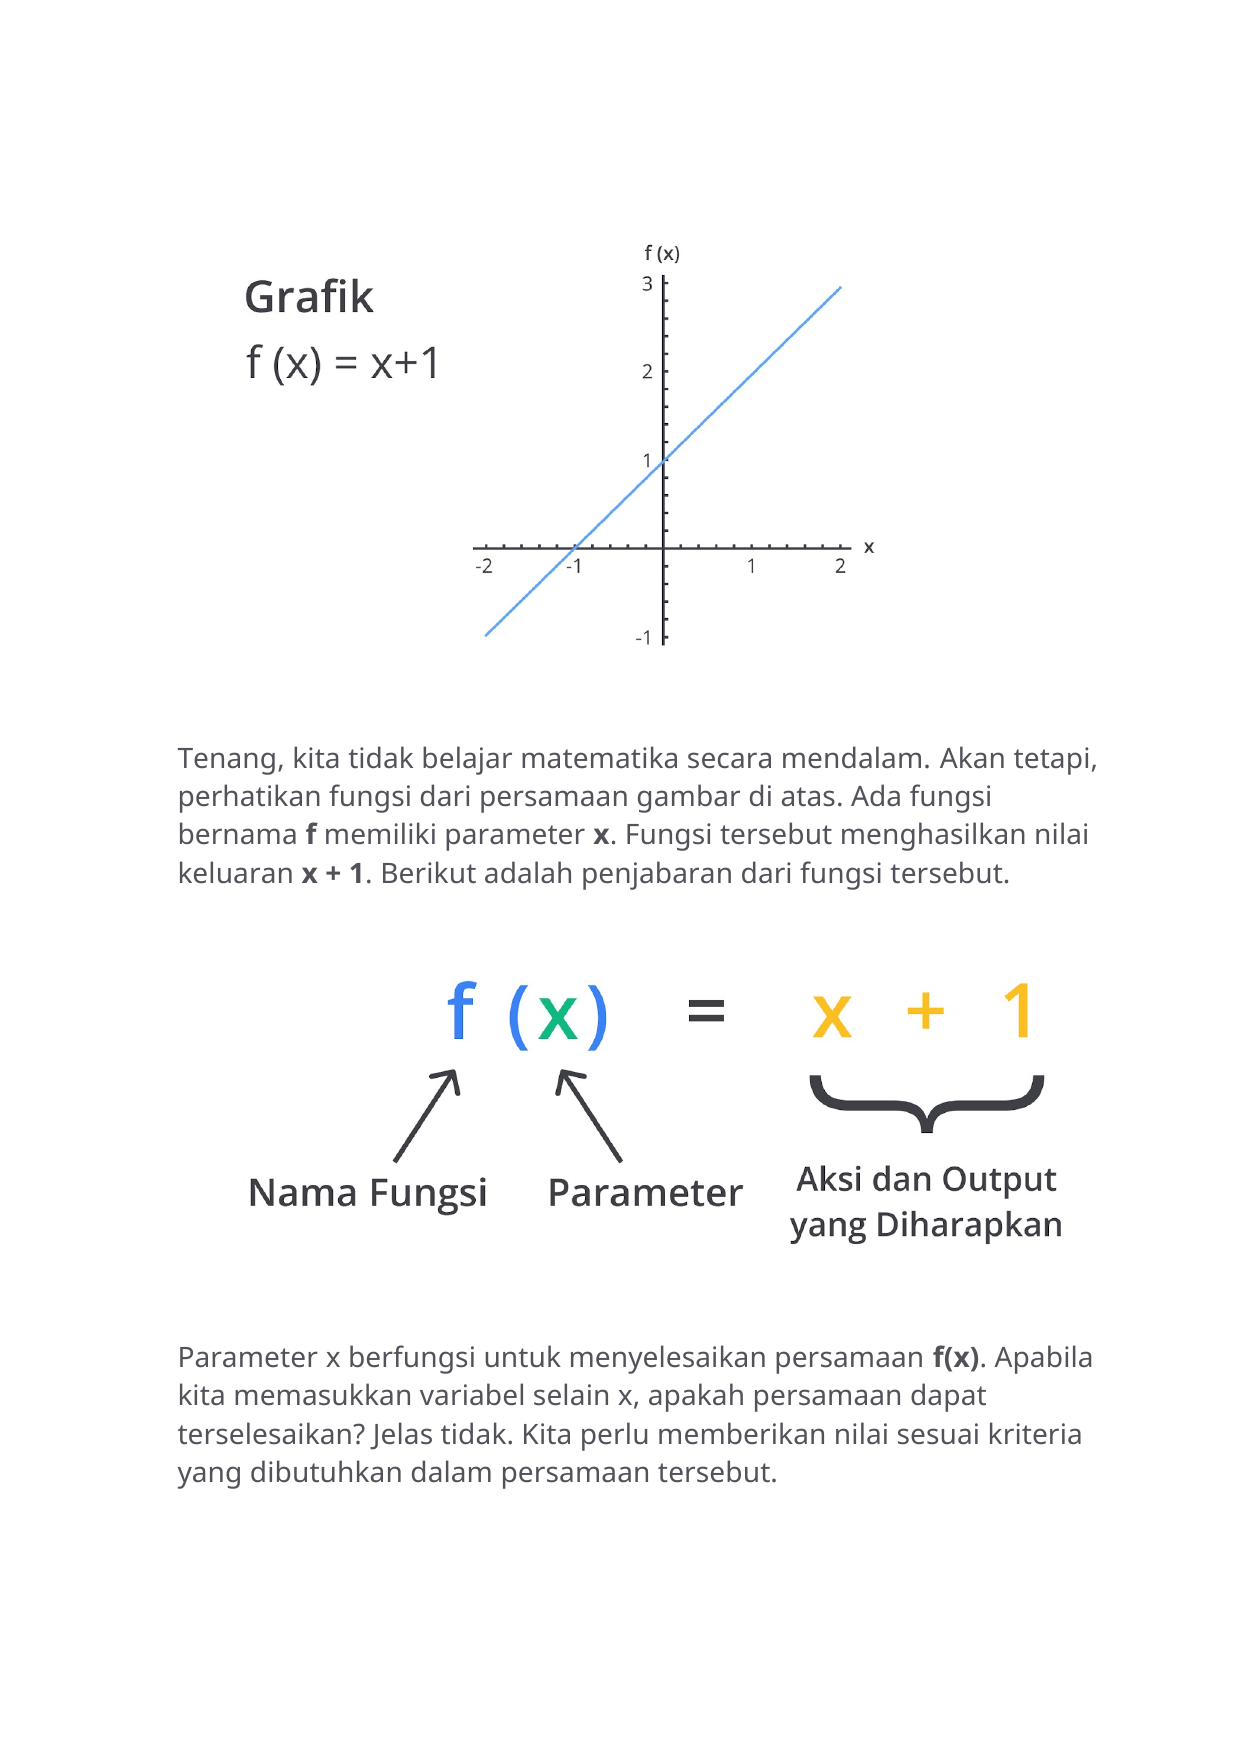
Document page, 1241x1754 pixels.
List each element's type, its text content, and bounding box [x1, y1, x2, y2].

text Parameter x berfungsi untuk menyelesaikan persamaan f(x). Apabila kita memasukkan variabel selain x, apakah persamaan dapat terselesaikan? Jelas tidak. Kita perlu memberikan nilai sesuai kriteria yang dibutuhkan dalam persamaan tersebut. [177, 1337, 1122, 1491]
text Tenang, kita tidak belajar matematika secara mendalam. Akan tetapi, perhatikan fungsi dari persamaan gambar di atas. Ada fungsi bernama f memiliki parameter x. Fungsi tersebut menghasilkan nilai keluaran x + 1. Berikut adalah penjabaran dari fungsi tersebut. [177, 738, 1122, 891]
picture [177, 177, 1123, 709]
picture [177, 920, 1123, 1309]
